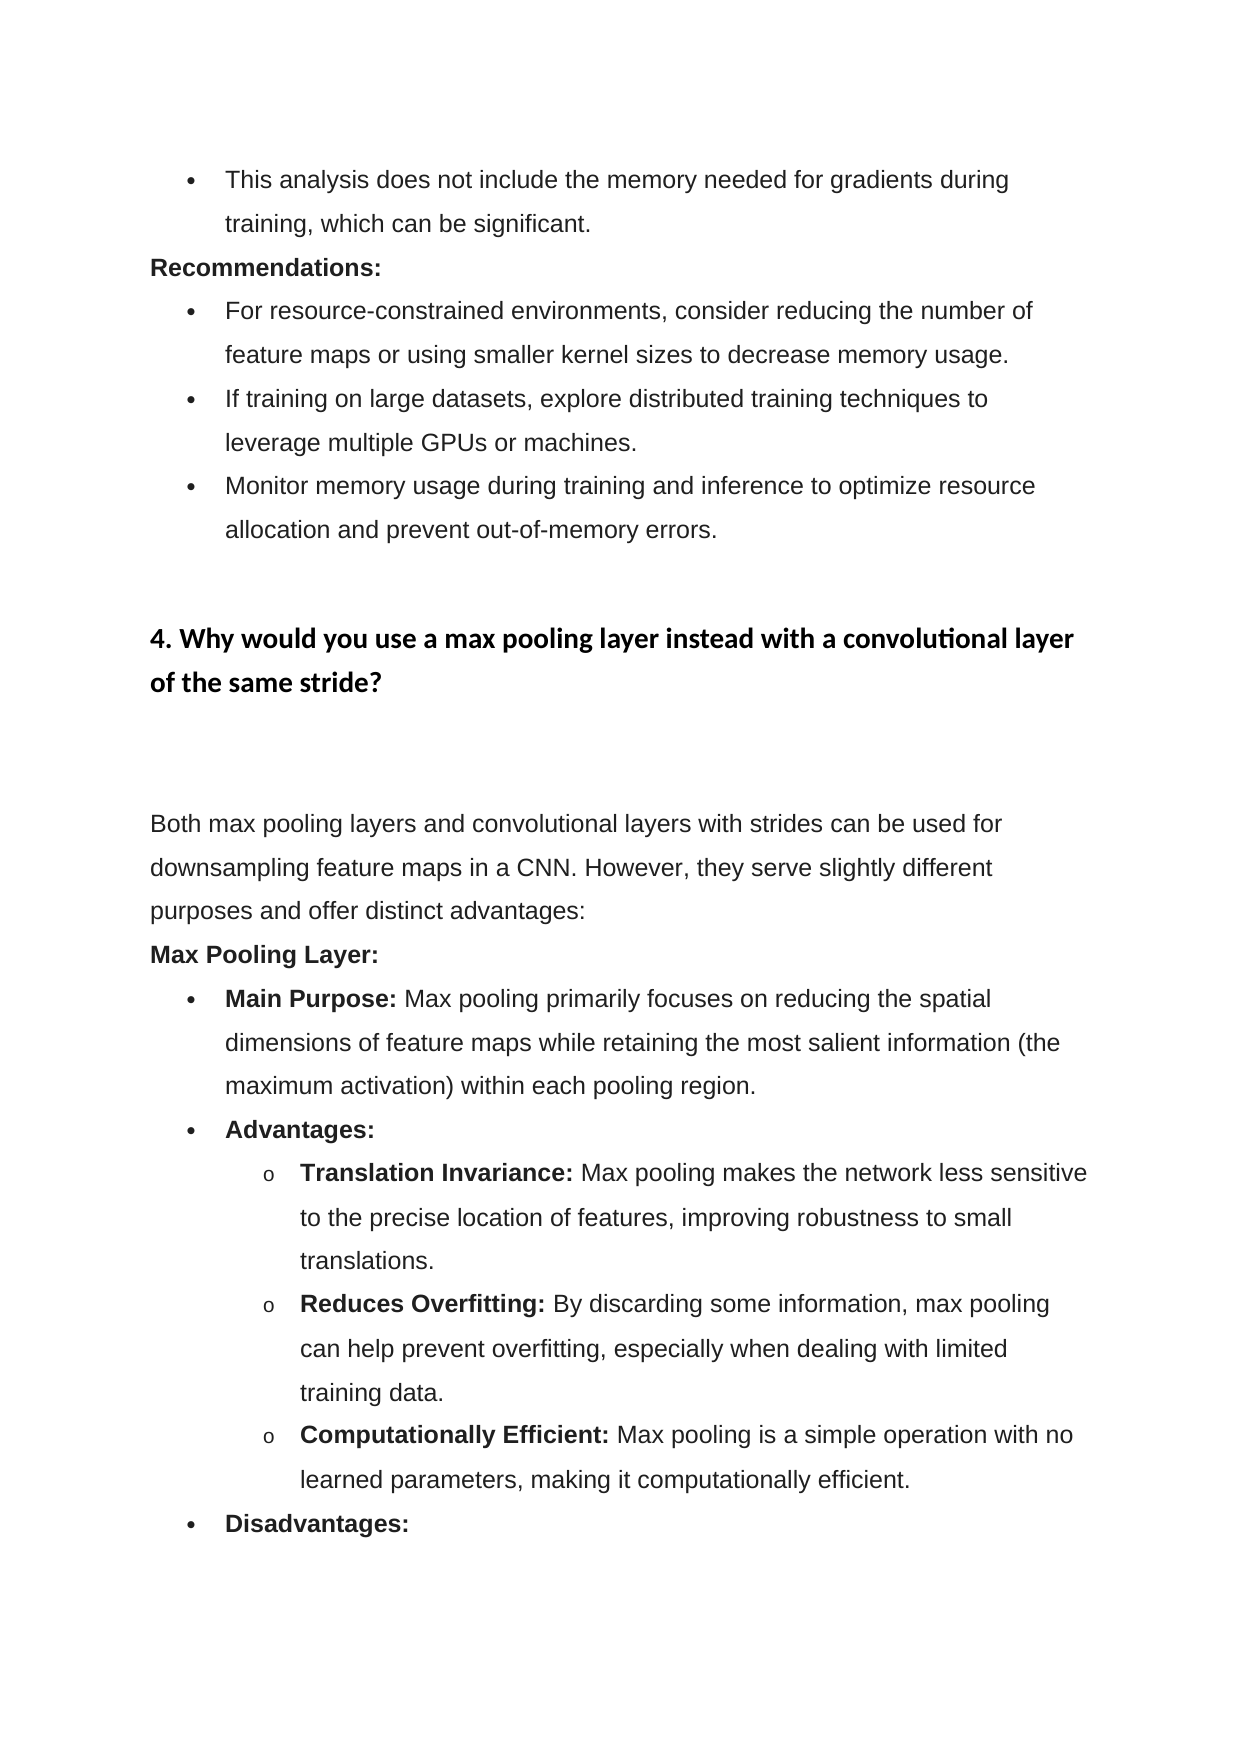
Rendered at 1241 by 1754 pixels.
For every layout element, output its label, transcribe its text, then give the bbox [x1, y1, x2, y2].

list If training on large datasets, explore distributed training techniques to leverage multiple GPUs or machines. [187, 369, 1090, 456]
list Translation Invariance: Max pooling makes the network less sensitive to the precise location of features, improving robustness to small translations. [262, 1144, 1090, 1275]
list Computationally Efficient: Max pooling is a simple operation with no learned parameters, making it computationally efficient. [262, 1406, 1090, 1494]
text Max Pooling Layer: [150, 925, 1090, 969]
list For resource-constrained environments, consider reducing the number of feature maps or using smaller kernel sizes to decrease memory usage. [187, 281, 1090, 369]
list This analysis does not include the memory needed for gradients during training, which can be significant. [187, 150, 1090, 237]
list Monitor memory usage during training and inference to optimize resource allocation and prevent out-of-memory errors. [187, 456, 1090, 544]
list Advantages: [187, 1100, 1090, 1144]
text Both max pooling layers and convolutional layers with strides can be used for downsampling feature maps in a CNN. However, they serve slightly different purposes and offer distinct advantages: [150, 794, 1090, 925]
list Disadvantages: [187, 1494, 1090, 1537]
text 4. Why would you use a max pooling layer instead with a convolutional layer of the same stride? [150, 612, 1090, 700]
list Reduces Overfitting: By discarding some information, max pooling can help prevent overfitting, especially when dealing with limited training data. [262, 1275, 1090, 1406]
list Main Purpose: Max pooling primarily focuses on reducing the spatial dimensions of feature maps while retaining the most salient information (the maximum activation) within each pooling region. [187, 969, 1090, 1100]
text Recommendations: [150, 237, 1090, 281]
